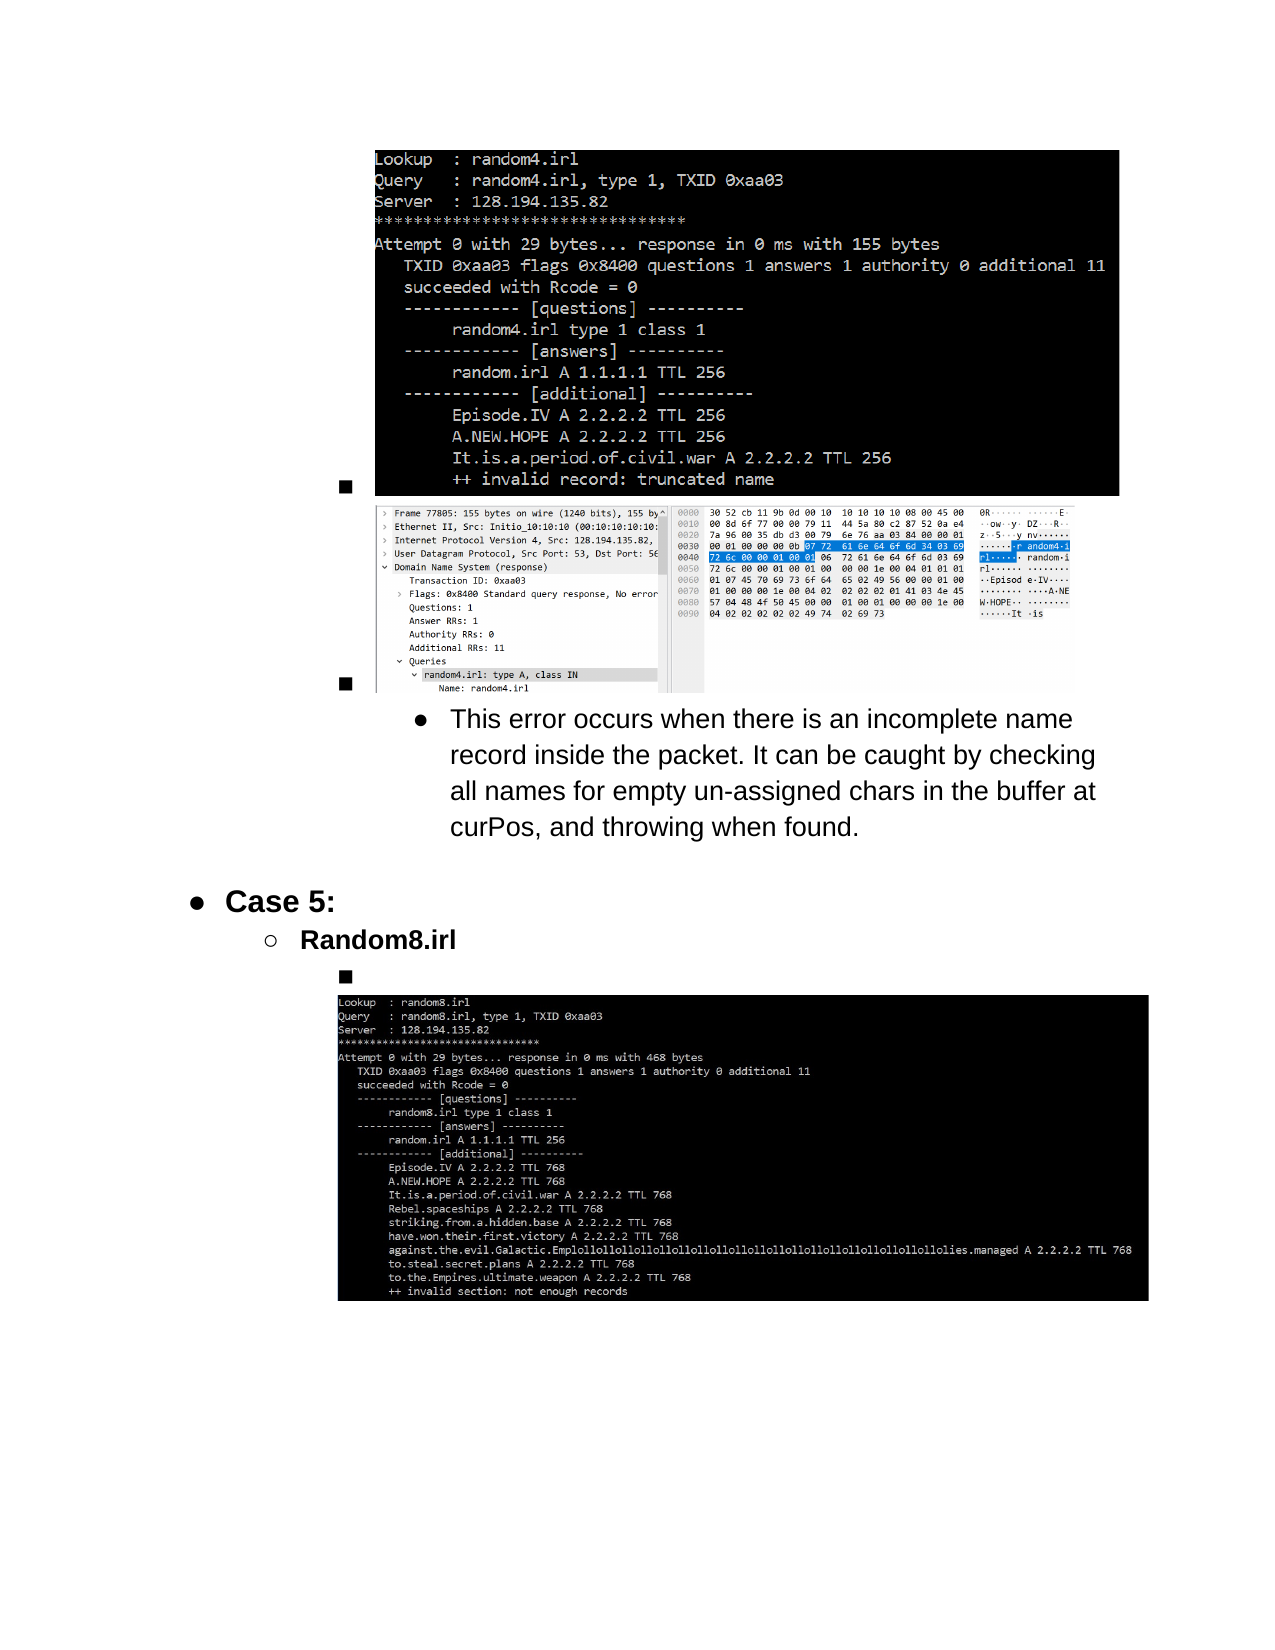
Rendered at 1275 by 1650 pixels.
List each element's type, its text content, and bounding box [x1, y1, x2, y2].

list Case 5: [187, 883, 1125, 919]
list Random8.irl [262, 924, 1125, 956]
picture [375, 505, 1075, 693]
list This error occurs when there is an incomplete name record inside the packet. It can be caught by checking all names for empty un-assigned chars in the buffer at curPos, and throwing when found. [412, 703, 1125, 842]
picture [337, 995, 1149, 1301]
picture [375, 150, 1120, 496]
